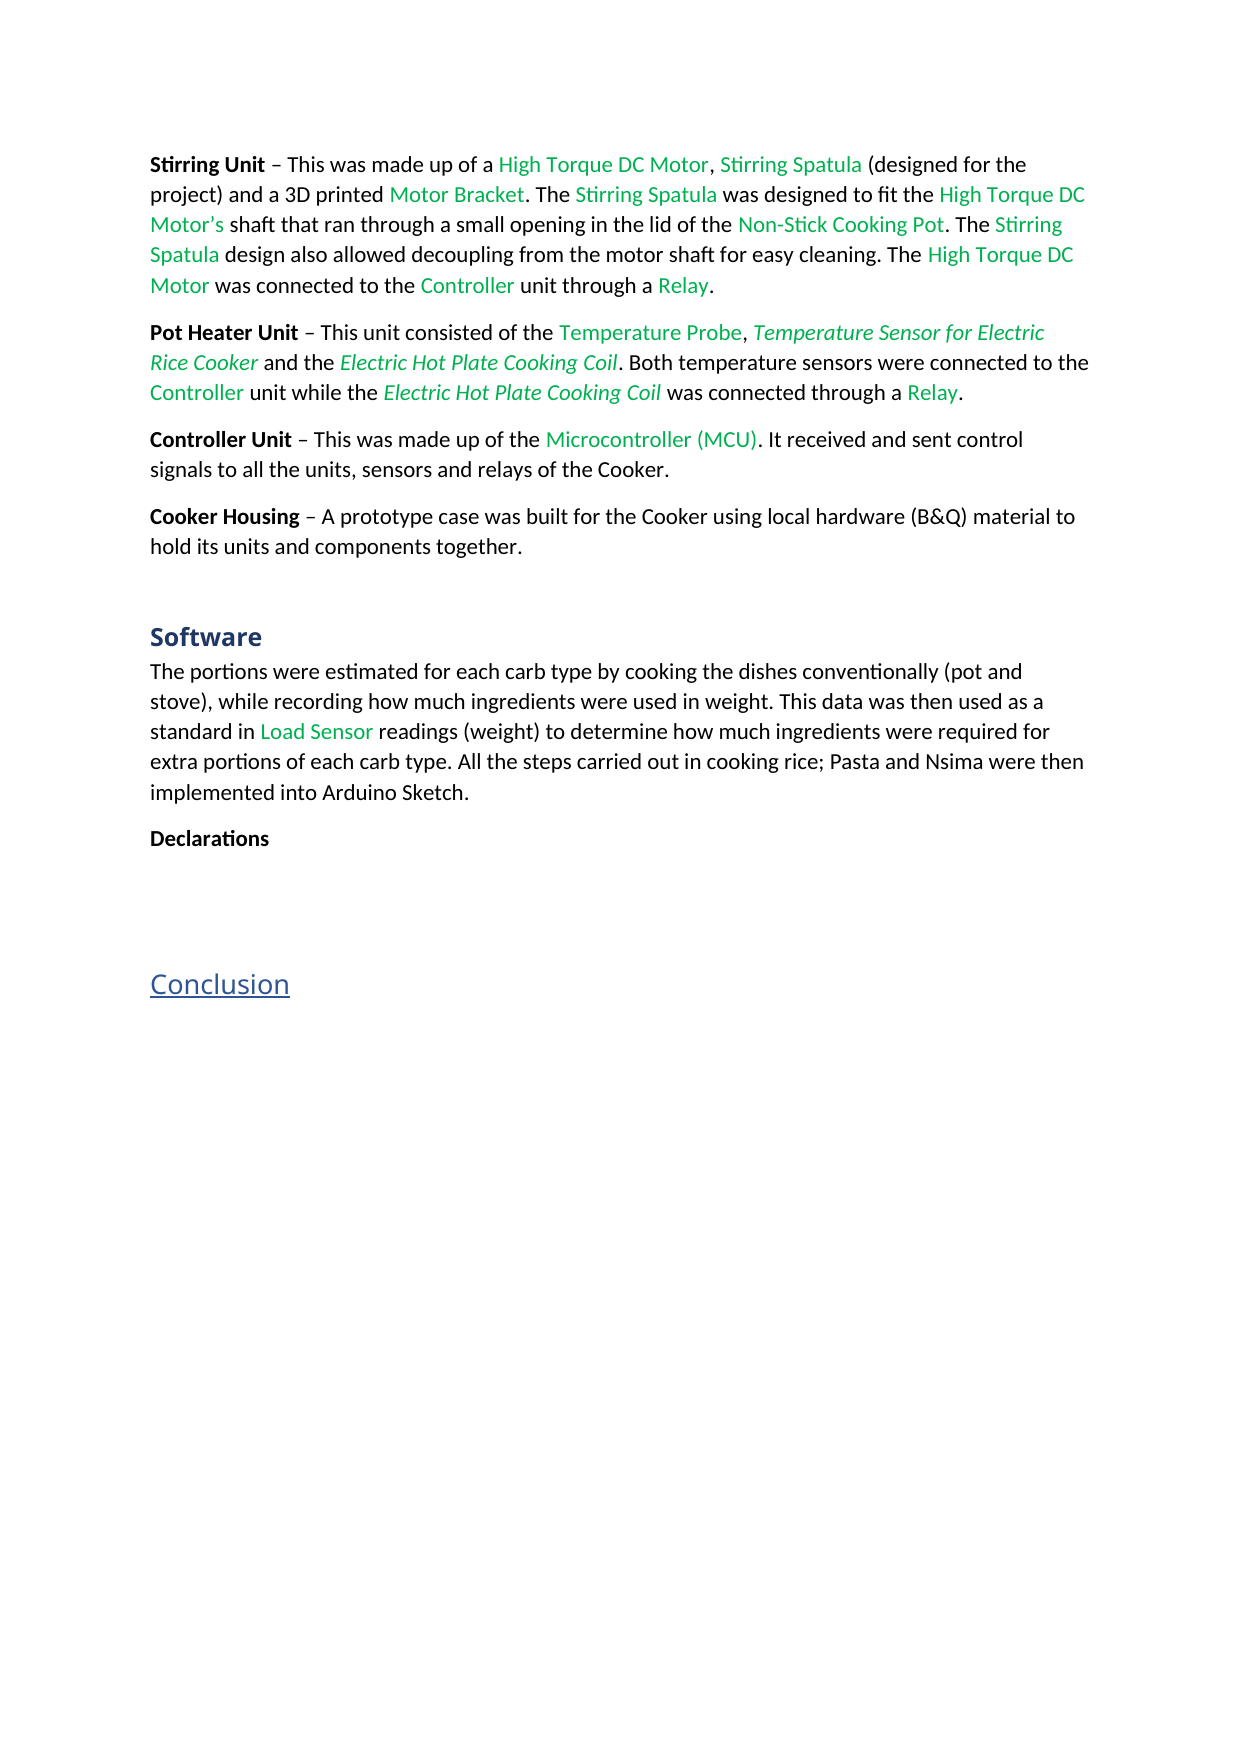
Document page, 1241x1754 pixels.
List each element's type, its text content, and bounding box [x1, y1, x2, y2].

text Pot Heater Unit – This unit consisted of the Temperature Probe, Temperature Sensor for Electric Rice Cooker and the Electric Hot Plate Cooking Coil. Both temperature sensors were connected to the Controller unit while the Electric Hot Plate Cooking Coil was connected through a Relay. [150, 318, 1090, 406]
text Cooker Housing – A prototype case was built for the Cooker using local hardware (B&Q) material to hold its units and components together. [150, 502, 1090, 560]
text Controller Unit – This was made up of the Microcontroller (MCU). It received and sent control signals to all the units, sensors and relays of the Cooker. [150, 425, 1090, 483]
subtitle Software [150, 620, 1090, 654]
text The portions were estimated for each carb type by cooking the dishes conventionally (pot and stove), while recording how much ingredients were used in weight. This data was then used as a standard in Load Sensor readings (weight) to determine how much ingredients were required for extra portions of each carb type. All the steps carried out in cooking rice; Pasta and Nsima were then implemented into Arduino Sketch. [150, 657, 1090, 806]
text Stirring Unit – This was made up of a High Torque DC Motor, Stirring Spatula (designed for the project) and a 3D printed Motor Bracket. The Stirring Spatula was designed to fit the High Torque DC Motor’s shaft that ran through a small opening in the lid of the Non-Stick Cooking Pot. The Stirring Spatula design also allowed decoupling from the motor shaft for easy cleaning. The High Torque DC Motor was connected to the Controller unit through a Relay. [150, 150, 1090, 299]
subtitle Conclusion [150, 965, 1090, 1002]
text Declarations [150, 824, 1090, 853]
